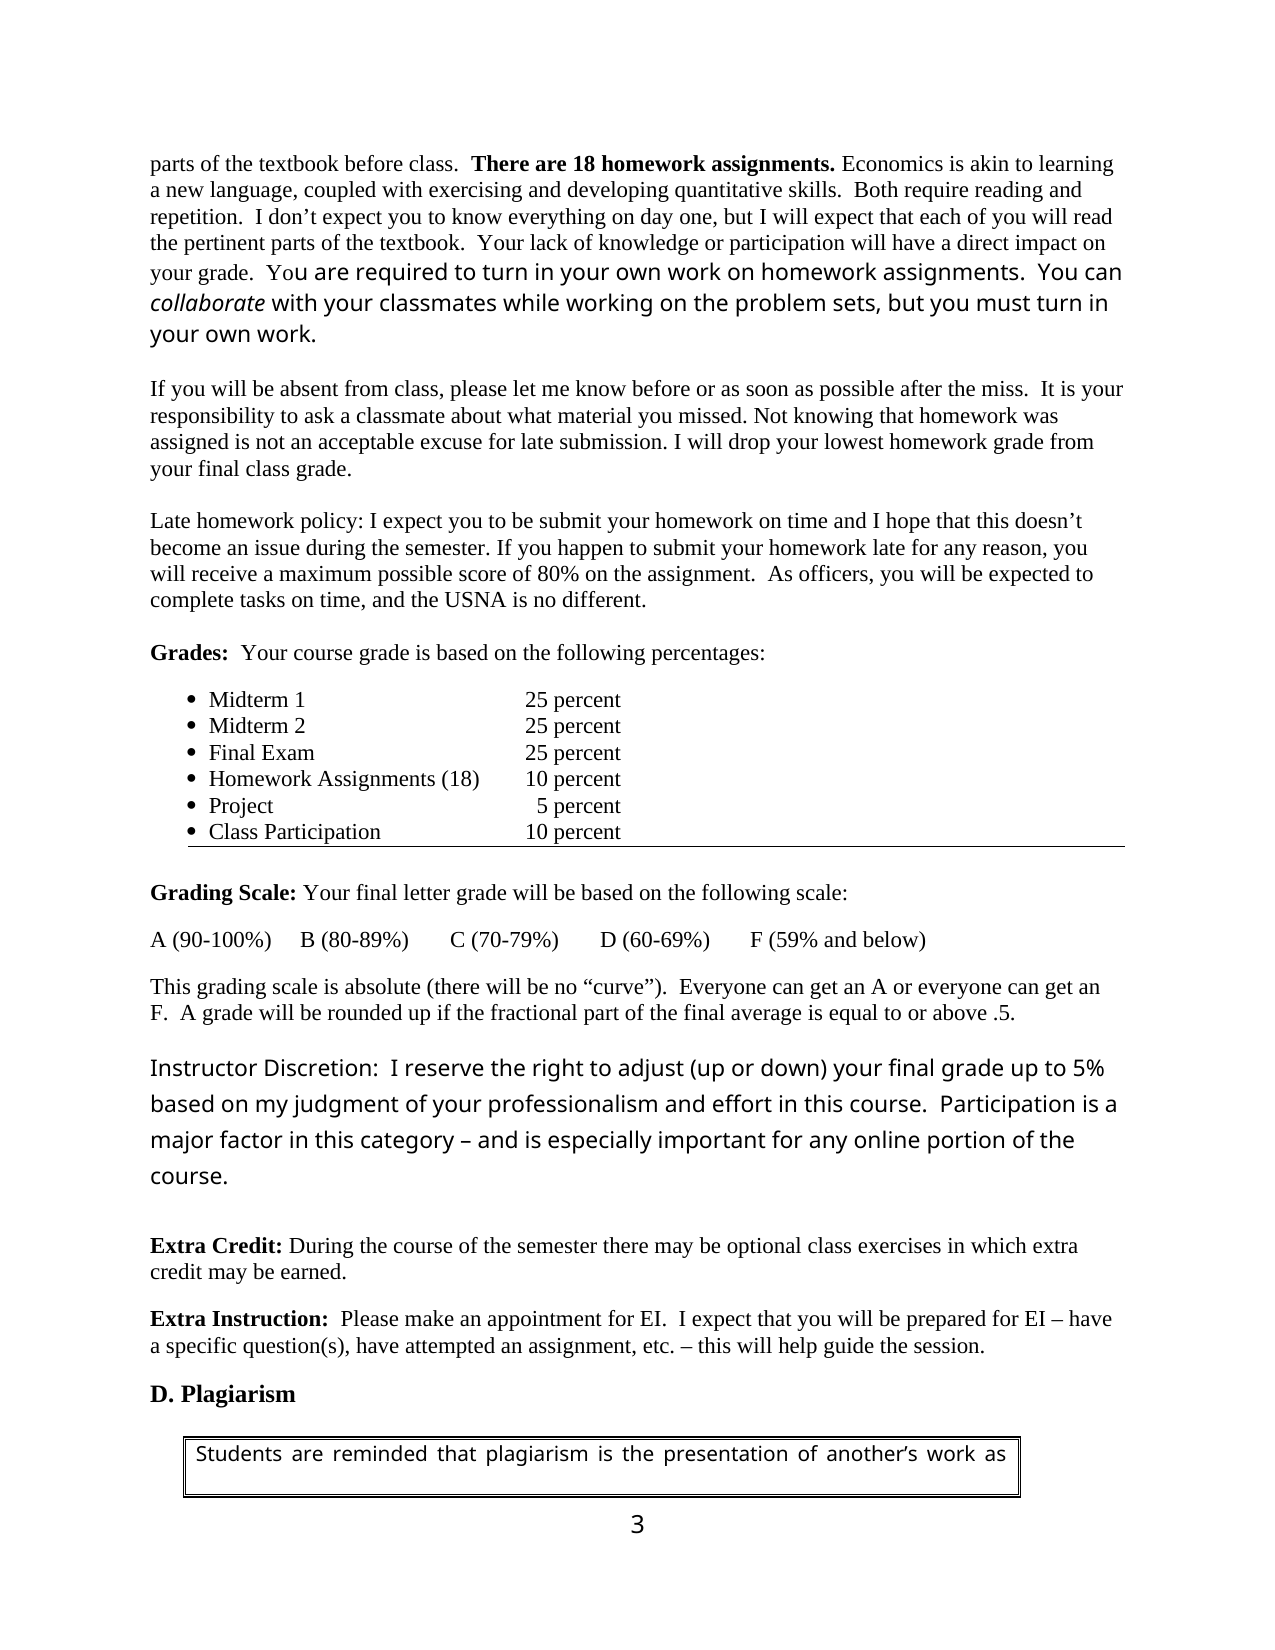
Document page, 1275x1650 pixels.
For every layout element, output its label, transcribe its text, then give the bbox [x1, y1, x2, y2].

text Late homework policy: I expect you to be submit your homework on time and I hope that this doesn’t become an issue during the semester. If you happen to submit your homework late for any reason, you will receive a maximum possible score of 80% on the assignment. As officers, you will be expected to complete tasks on time, and the USNA is no different. [150, 507, 1125, 613]
text A (90-100%) B (80-89%) C (70-79%) D (60-69%) F (59% and below) [150, 926, 1125, 952]
text Grading Scale: Your final letter grade will be based on the following scale: [150, 879, 1125, 905]
list Homework Assignments (18) 10 percent [187, 765, 1125, 792]
text Grades: Your course grade is based on the following percentages: [150, 639, 1125, 665]
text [150, 150, 1125, 349]
list Plagiarism [150, 1379, 1125, 1408]
list Final Exam 25 percent [187, 739, 1125, 765]
list Midterm 2 25 percent [187, 713, 1125, 739]
text This grading scale is absolute (there will be no “curve”). Everyone can get an A or everyone can get an F. A grade will be rounded up if the fractional part of the final average is equal to or above .5. [150, 973, 1125, 1026]
list Project 5 percent [187, 792, 1125, 818]
text Extra Instruction: Please make an appointment for EI. I expect that you will be prepared for EI – have a specific question(s), have attempted an assignment, etc. – this will help guide the session. [150, 1305, 1125, 1358]
text Instructor Discretion: I reserve the right to adjust (up or down) your final grade up to 5% based on my judgment of your professionalism and effort in this course. Participation is a major factor in this category – and is especially important for any online portion of the course. [150, 1052, 1125, 1191]
text Extra Credit: During the course of the semester there may be optional class exercises in which extra credit may be earned. [150, 1232, 1125, 1284]
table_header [186, 1440, 1018, 1494]
list Class Participation 10 percent [187, 818, 1125, 847]
text If you will be absent from class, please let me know before or as soon as possible after the miss. It is your responsibility to ask a classmate about what material you missed. Not knowing that homework was assigned is not an acceptable excuse for late submission. I will drop your lowest homework grade from your final class grade. [150, 376, 1125, 481]
list Midterm 1 25 percent [187, 686, 1125, 713]
